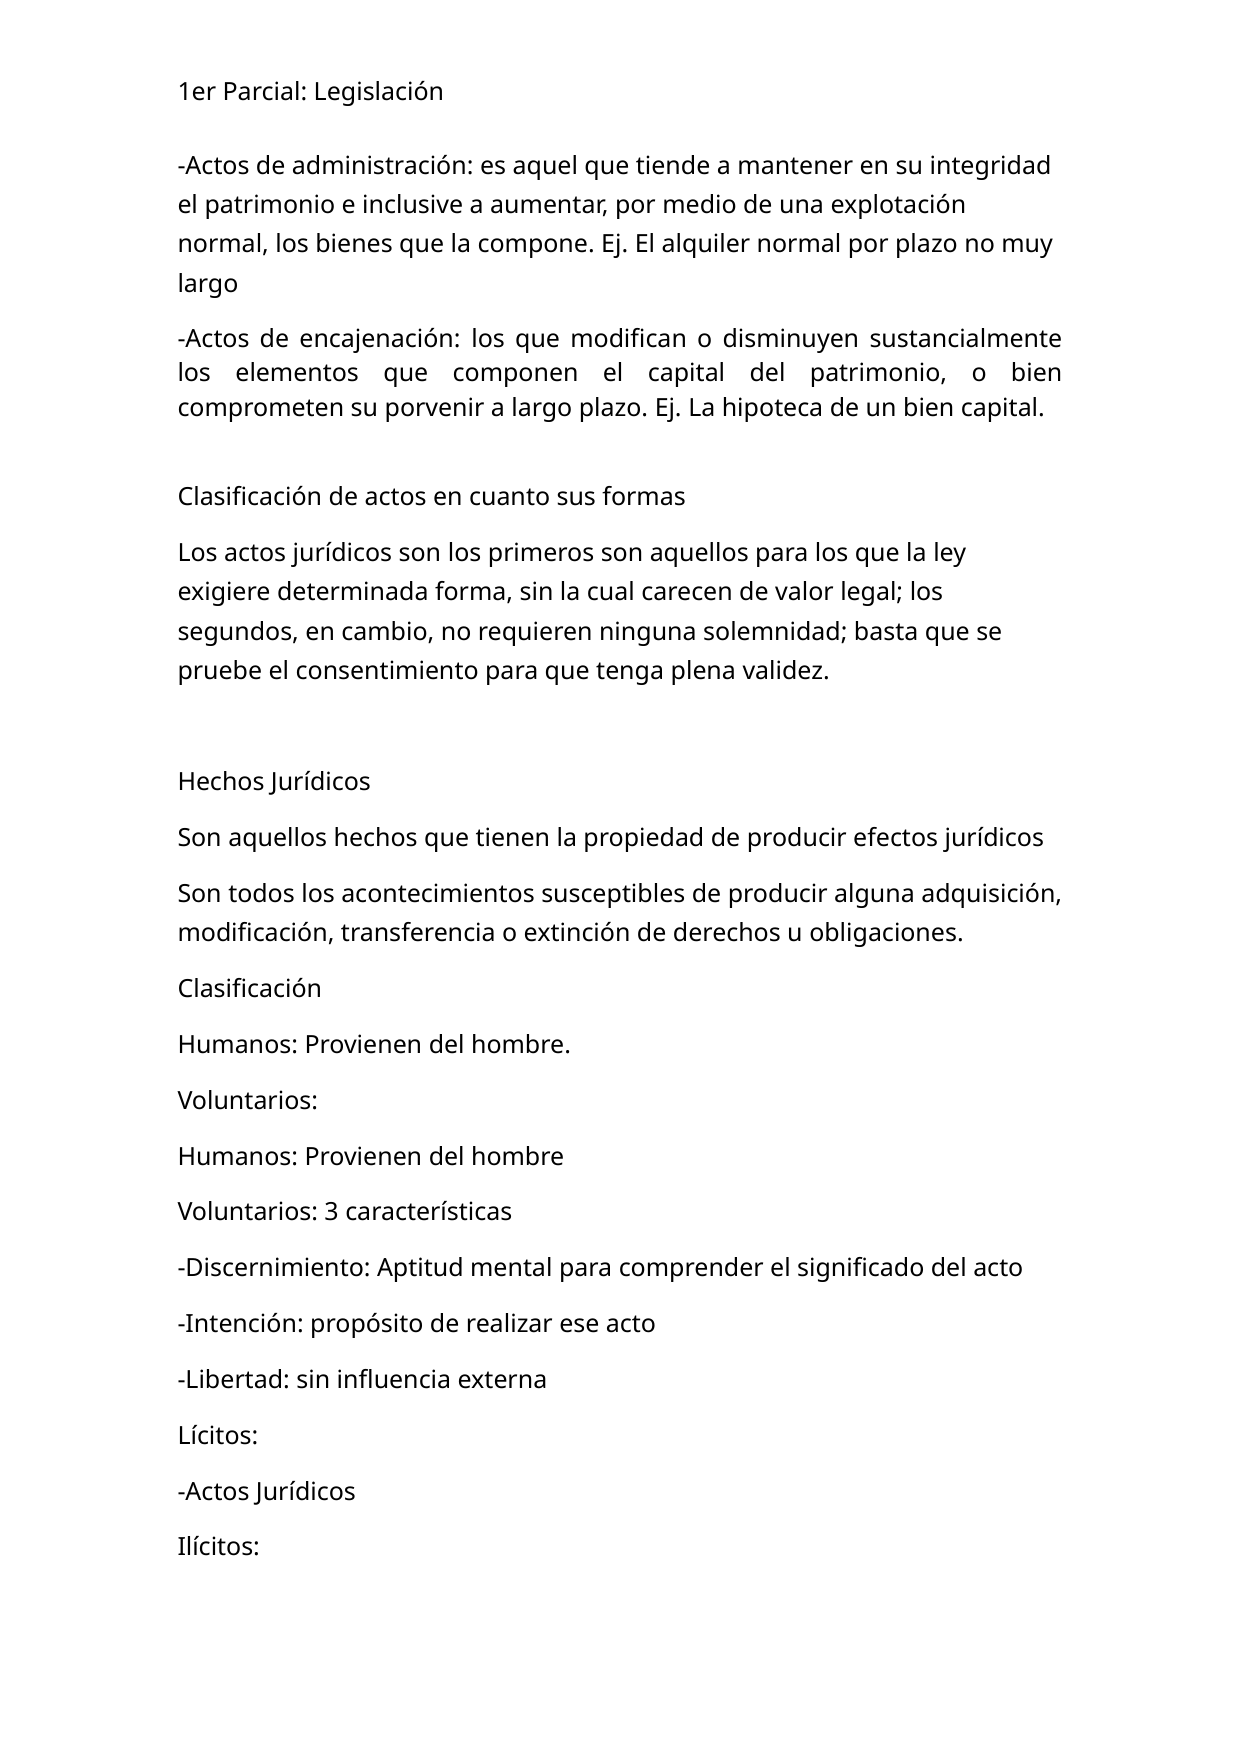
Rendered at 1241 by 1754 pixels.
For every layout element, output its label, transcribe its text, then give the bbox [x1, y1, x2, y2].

text Clasificación de actos en cuanto sus formas [177, 479, 1063, 513]
text -Actos de encajenación: los que modifican o disminuyen sustancialmente los elementos que componen el capital del patrimonio, o bien comprometen su porvenir a largo plazo. Ej. La hipoteca de un bien capital. [177, 321, 1063, 423]
text Ilícitos: [177, 1529, 1063, 1563]
text Son aquellos hechos que tienen la propiedad de producir efectos jurídicos [177, 820, 1063, 854]
text Los actos jurídicos son los primeros son aquellos para los que la ley exigiere determinada forma, sin la cual carecen de valor legal; los segundos, en cambio, no requieren ninguna solemnidad; basta que se pruebe el consentimiento para que tenga plena validez. [177, 535, 1063, 686]
text Hechos Jurídicos [177, 764, 1063, 798]
text -Intención: propósito de realizar ese acto [177, 1306, 1063, 1340]
text Humanos: Provienen del hombre. [177, 1027, 1063, 1061]
text Clasificación [177, 971, 1063, 1005]
text Voluntarios: 3 características [177, 1194, 1063, 1228]
text Voluntarios: [177, 1082, 1063, 1116]
text -Discernimiento: Aptitud mental para comprender el significado del acto [177, 1250, 1063, 1284]
text Son todos los acontecimientos susceptibles de producir alguna adquisición, modificación, transferencia o extinción de derechos u obligaciones. [177, 876, 1063, 949]
text -Libertad: sin influencia externa [177, 1362, 1063, 1396]
text -Actos Jurídicos [177, 1473, 1063, 1507]
text Lícitos: [177, 1417, 1063, 1451]
text -Actos de administración: es aquel que tiende a mantener en su integridad el patrimonio e inclusive a aumentar, por medio de una explotación normal, los bienes que la compone. Ej. El alquiler normal por plazo no muy largo [177, 148, 1063, 299]
text Humanos: Provienen del hombre [177, 1138, 1063, 1172]
